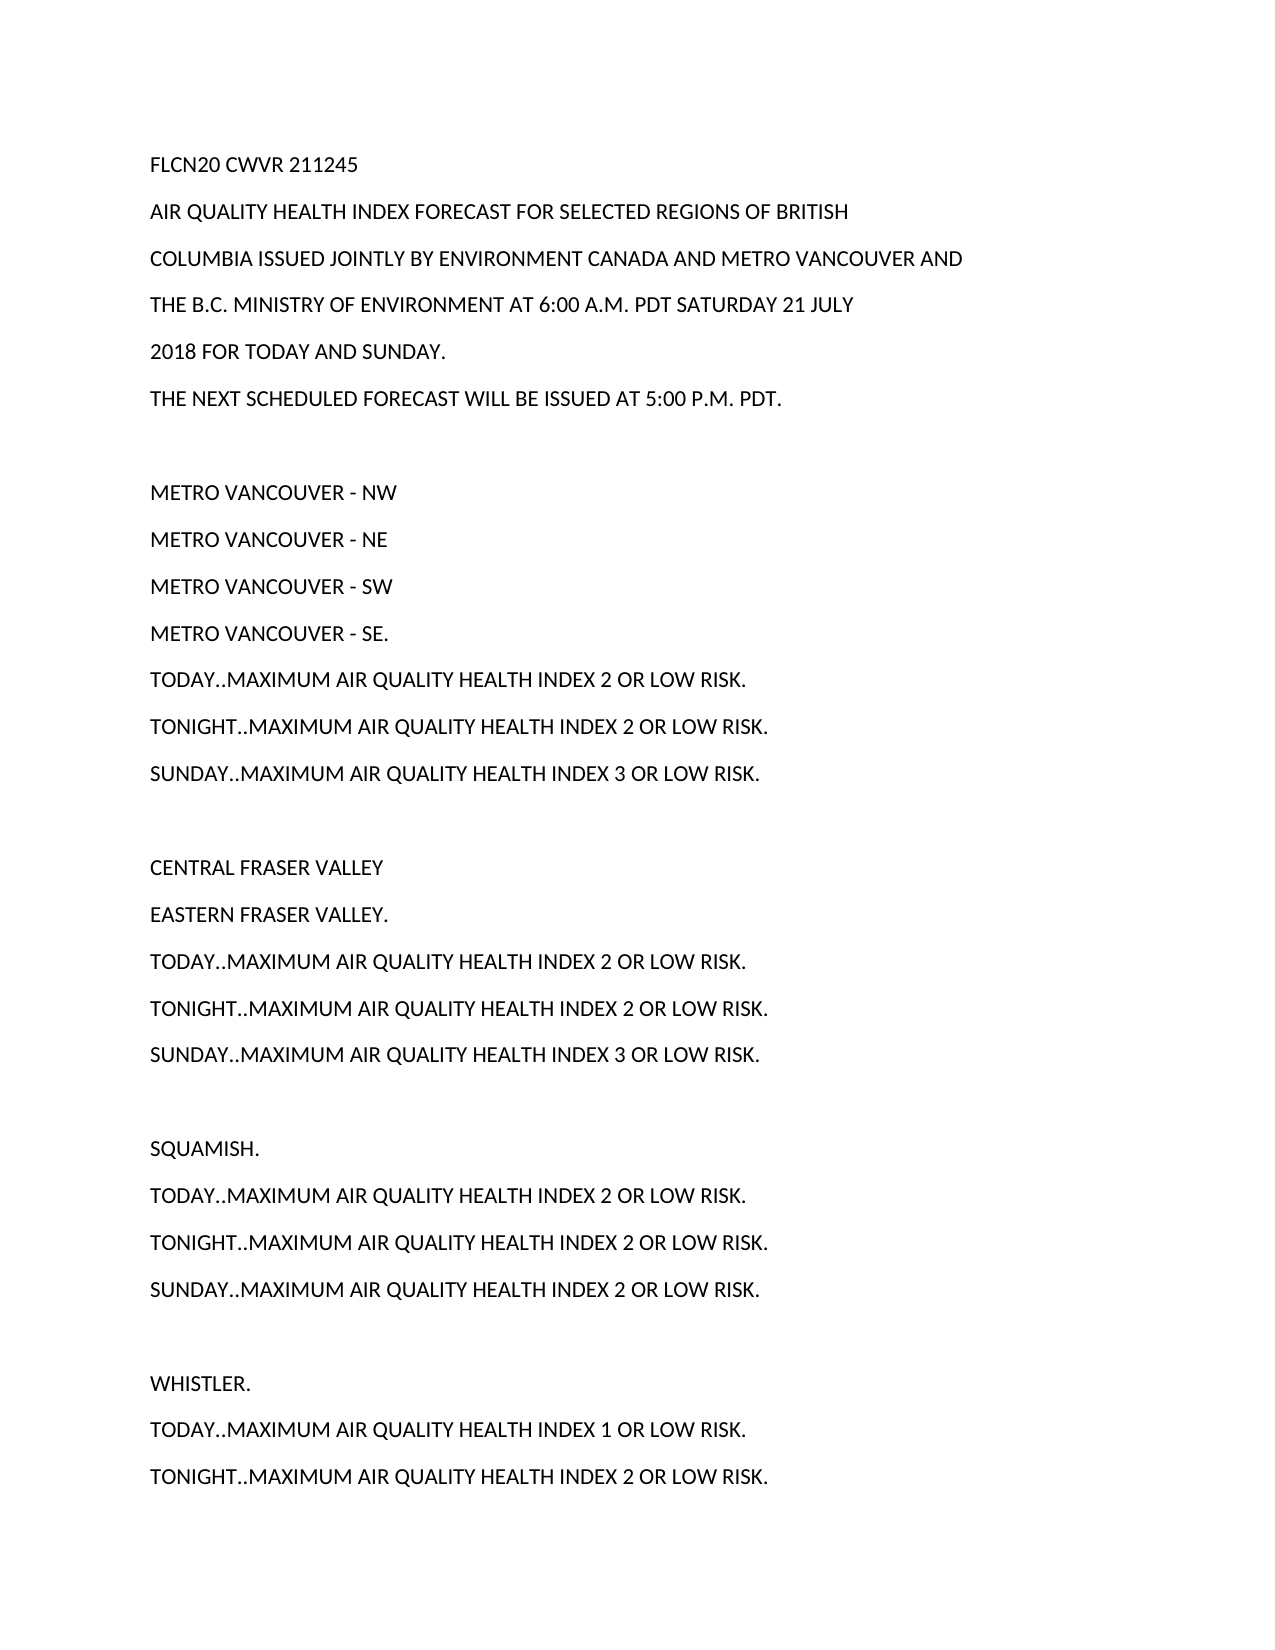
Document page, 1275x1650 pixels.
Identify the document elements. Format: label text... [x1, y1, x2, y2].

text TODAY..MAXIMUM AIR QUALITY HEALTH INDEX 2 OR LOW RISK. [150, 947, 1125, 975]
text 2018 FOR TODAY AND SUNDAY. [150, 337, 1125, 366]
text METRO VANCOUVER - NE [150, 525, 1125, 553]
text TONIGHT..MAXIMUM AIR QUALITY HEALTH INDEX 2 OR LOW RISK. [150, 994, 1125, 1022]
text THE B.C. MINISTRY OF ENVIRONMENT AT 6:00 A.M. PDT SATURDAY 21 JULY [150, 291, 1125, 319]
text THE NEXT SCHEDULED FORECAST WILL BE ISSUED AT 5:00 P.M. PDT. [150, 384, 1125, 412]
text EASTERN FRASER VALLEY. [150, 900, 1125, 928]
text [150, 1462, 1125, 1491]
text CENTRAL FRASER VALLEY [150, 853, 1125, 881]
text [150, 1275, 1125, 1303]
text SUNDAY..MAXIMUM AIR QUALITY HEALTH INDEX 3 OR LOW RISK. [150, 1041, 1125, 1069]
text METRO VANCOUVER - SE. [150, 619, 1125, 647]
text TODAY..MAXIMUM AIR QUALITY HEALTH INDEX 2 OR LOW RISK. [150, 1181, 1125, 1209]
text TODAY..MAXIMUM AIR QUALITY HEALTH INDEX 2 OR LOW RISK. [150, 666, 1125, 694]
text SQUAMISH. [150, 1134, 1125, 1162]
text METRO VANCOUVER - NW [150, 478, 1125, 506]
text TONIGHT..MAXIMUM AIR QUALITY HEALTH INDEX 2 OR LOW RISK. [150, 712, 1125, 741]
text AIR QUALITY HEALTH INDEX FORECAST FOR SELECTED REGIONS OF BRITISH [150, 197, 1125, 225]
text TODAY..MAXIMUM AIR QUALITY HEALTH INDEX 1 OR LOW RISK. [150, 1416, 1125, 1444]
text WHISTLER. [150, 1369, 1125, 1397]
text SUNDAY..MAXIMUM AIR QUALITY HEALTH INDEX 3 OR LOW RISK. [150, 759, 1125, 787]
text FLCN20 CWVR 211245 [150, 150, 1125, 178]
text METRO VANCOUVER - SW [150, 572, 1125, 600]
text COLUMBIA ISSUED JOINTLY BY ENVIRONMENT CANADA AND METRO VANCOUVER AND [150, 244, 1125, 272]
text TONIGHT..MAXIMUM AIR QUALITY HEALTH INDEX 2 OR LOW RISK. [150, 1228, 1125, 1256]
